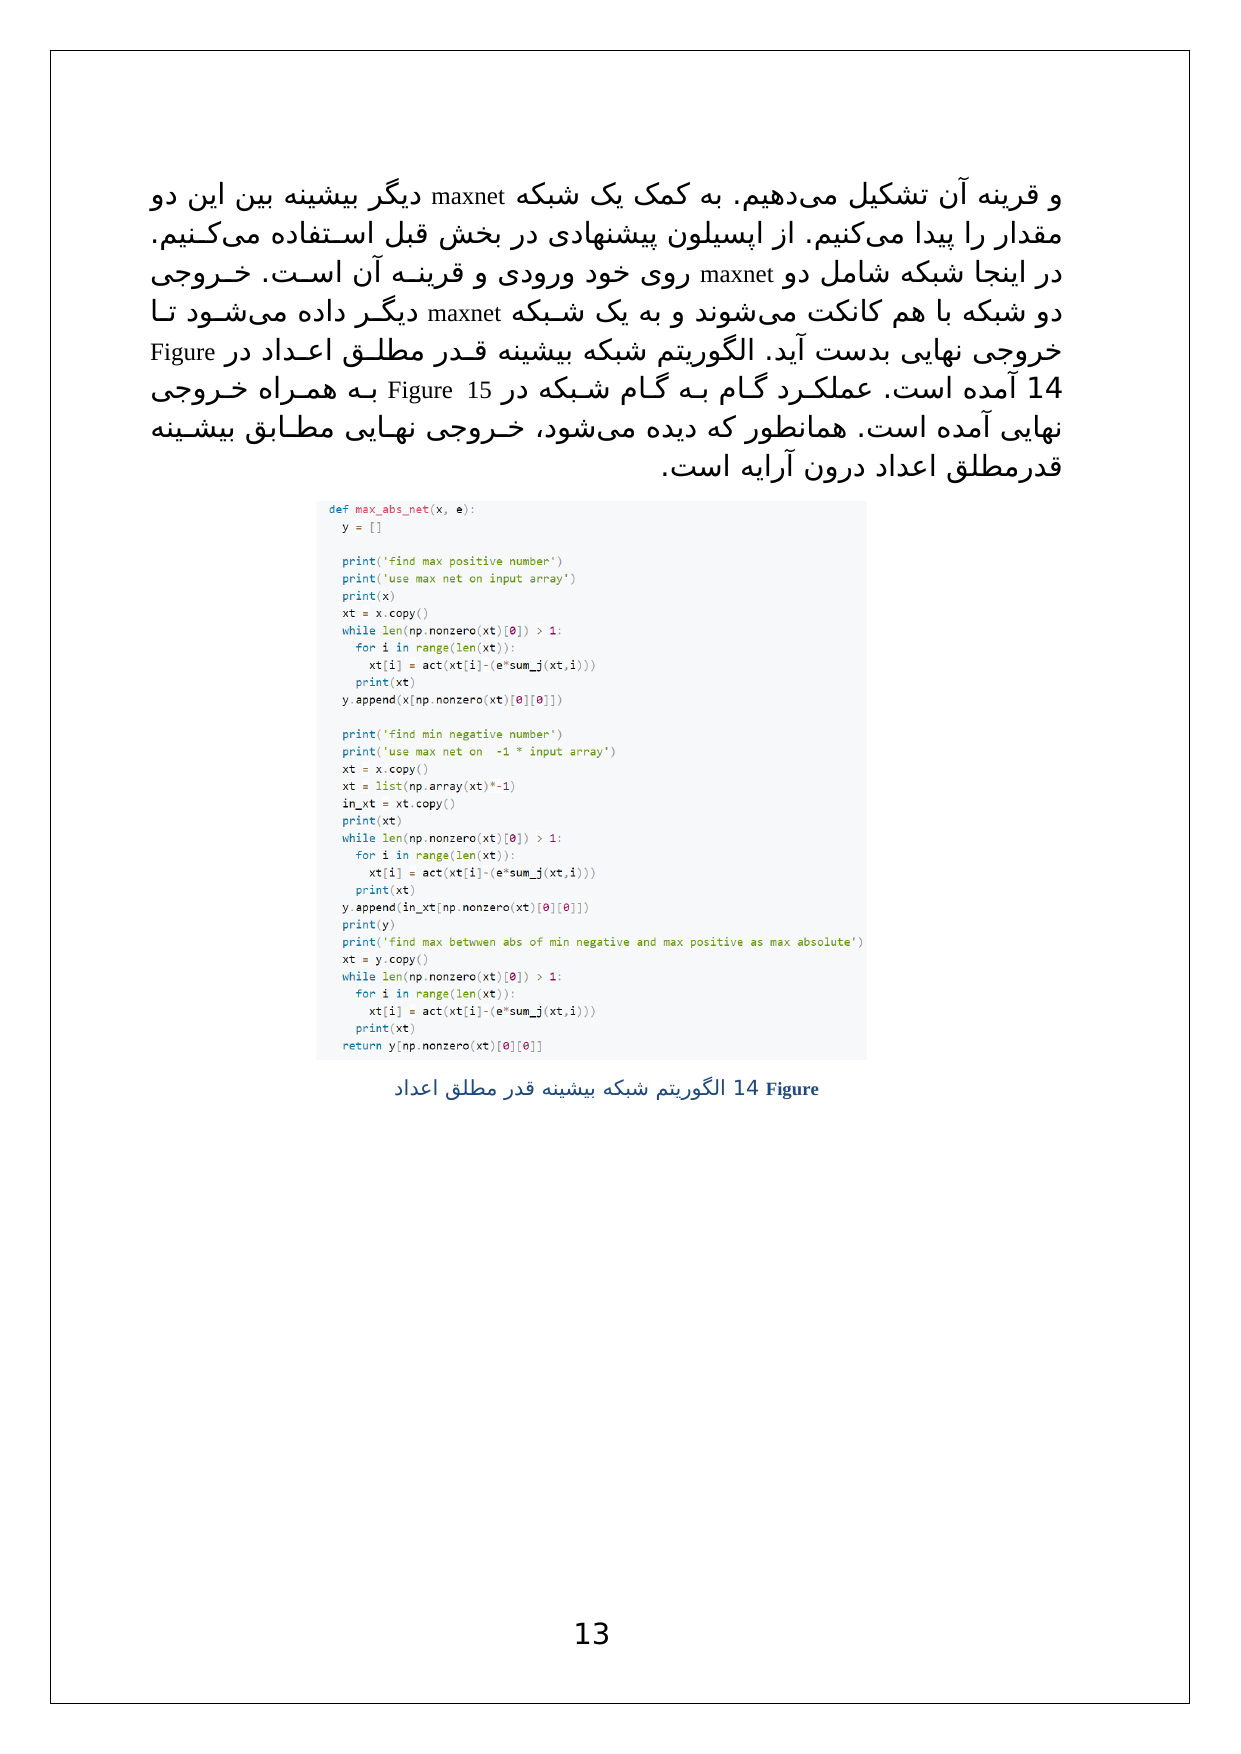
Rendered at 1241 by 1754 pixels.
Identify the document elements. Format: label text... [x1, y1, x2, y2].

text Figure 14 الگوریتم شبکه بیشینه قدر مطلق اعداد [150, 1076, 1063, 1100]
picture [316, 501, 867, 1060]
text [150, 177, 1063, 484]
